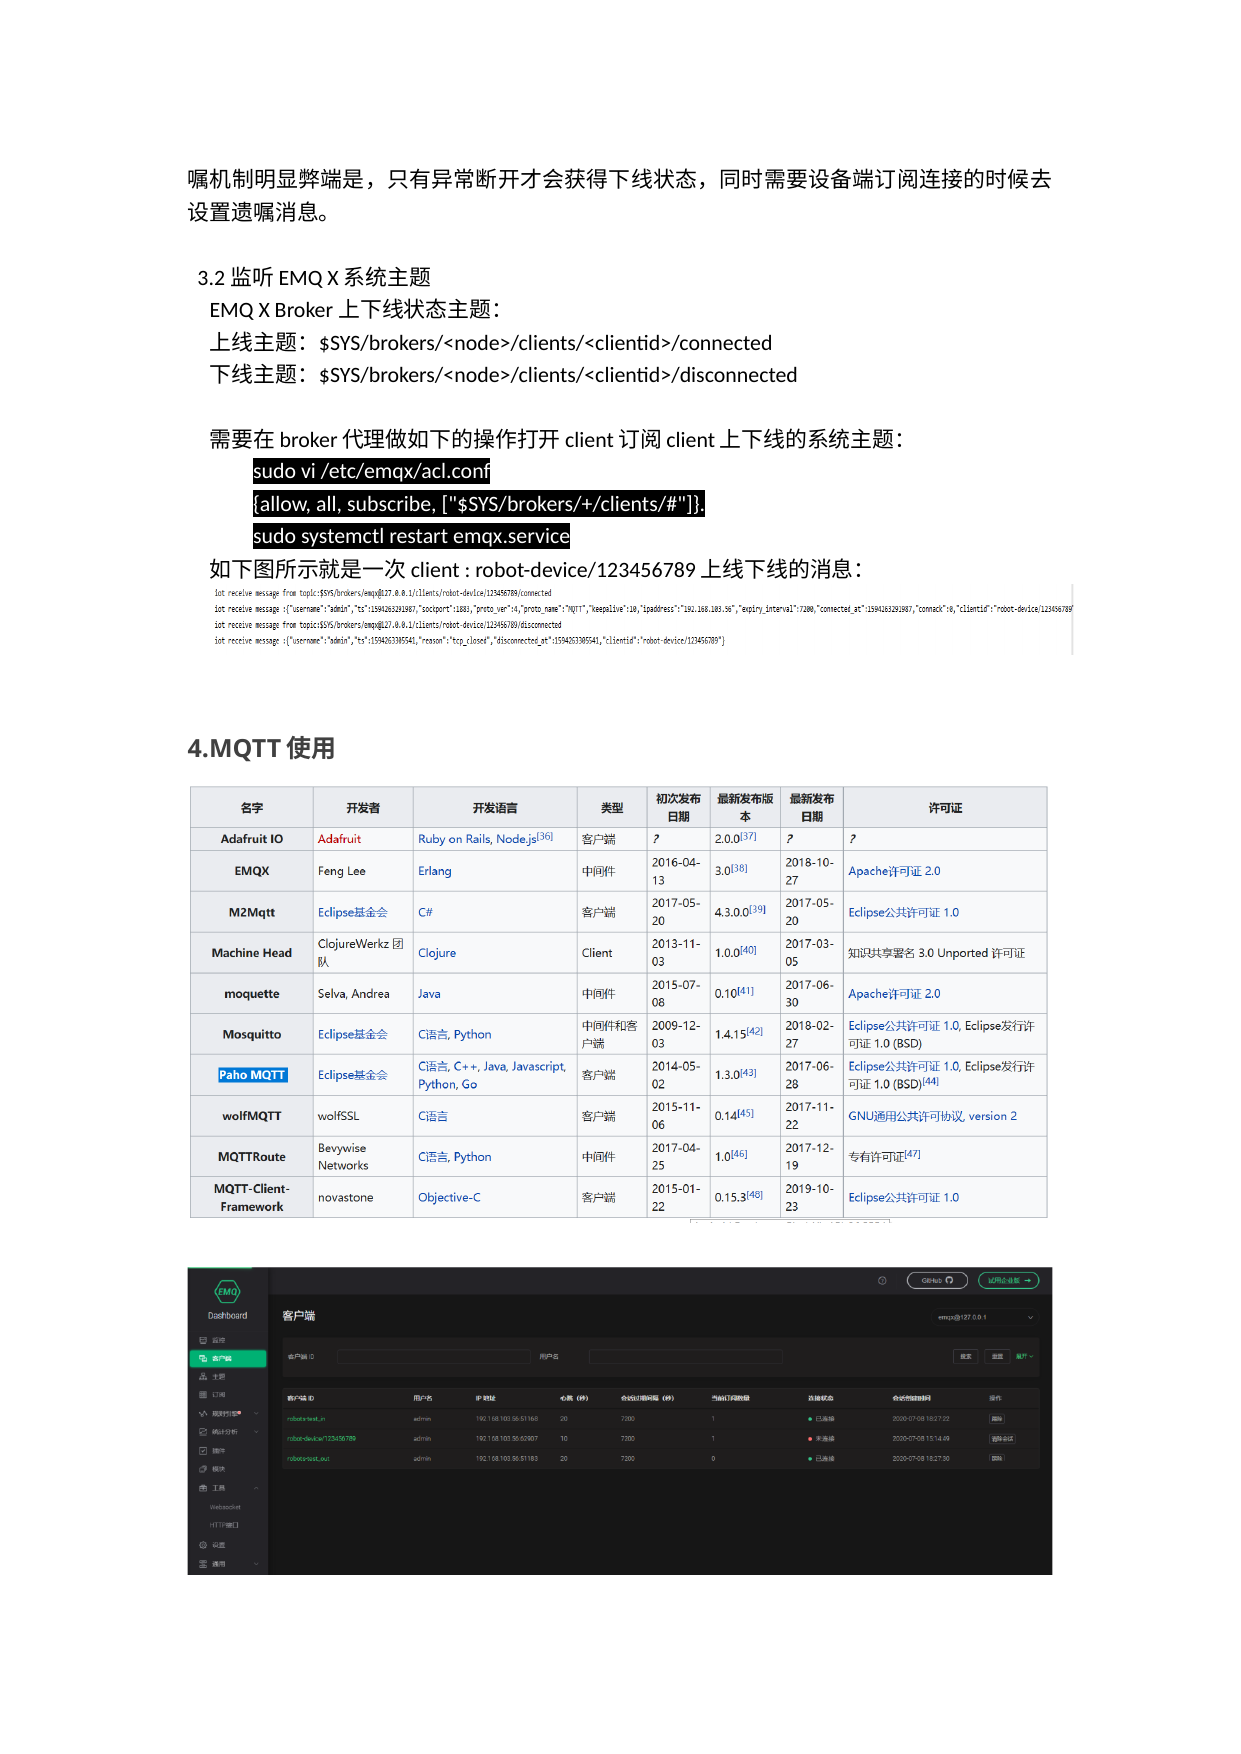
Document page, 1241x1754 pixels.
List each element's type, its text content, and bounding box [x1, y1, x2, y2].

text 如下图所示就是一次client : robot-device/123456789上线下线的消息： [187, 552, 1053, 584]
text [187, 162, 1053, 227]
text sudo systemctl restart emqx.service [187, 519, 1053, 552]
text 需要在broker代理做如下的操作打开client订阅client上下线的系统主题： [187, 422, 1053, 454]
picture [187, 779, 1053, 1223]
text 4.MQTT使用 [187, 714, 1053, 779]
text {allow, all, subscribe, ["$SYS/brokers/+/clients/#"]}. [187, 487, 1053, 519]
text sudo vi /etc/emqx/acl.conf [187, 454, 1053, 487]
text EMQ X Broker 上下线状态主题： [187, 292, 1053, 324]
picture [209, 584, 1074, 655]
text 上线主题：$SYS/brokers/<node>/clients/<clientid>/connected [187, 324, 1053, 357]
picture [187, 1267, 1053, 1575]
text 3.2 监听EMQ X 系统主题 [187, 259, 1053, 292]
text 下线主题：$SYS/brokers/<node>/clients/<clientid>/disconnected [187, 357, 1053, 389]
